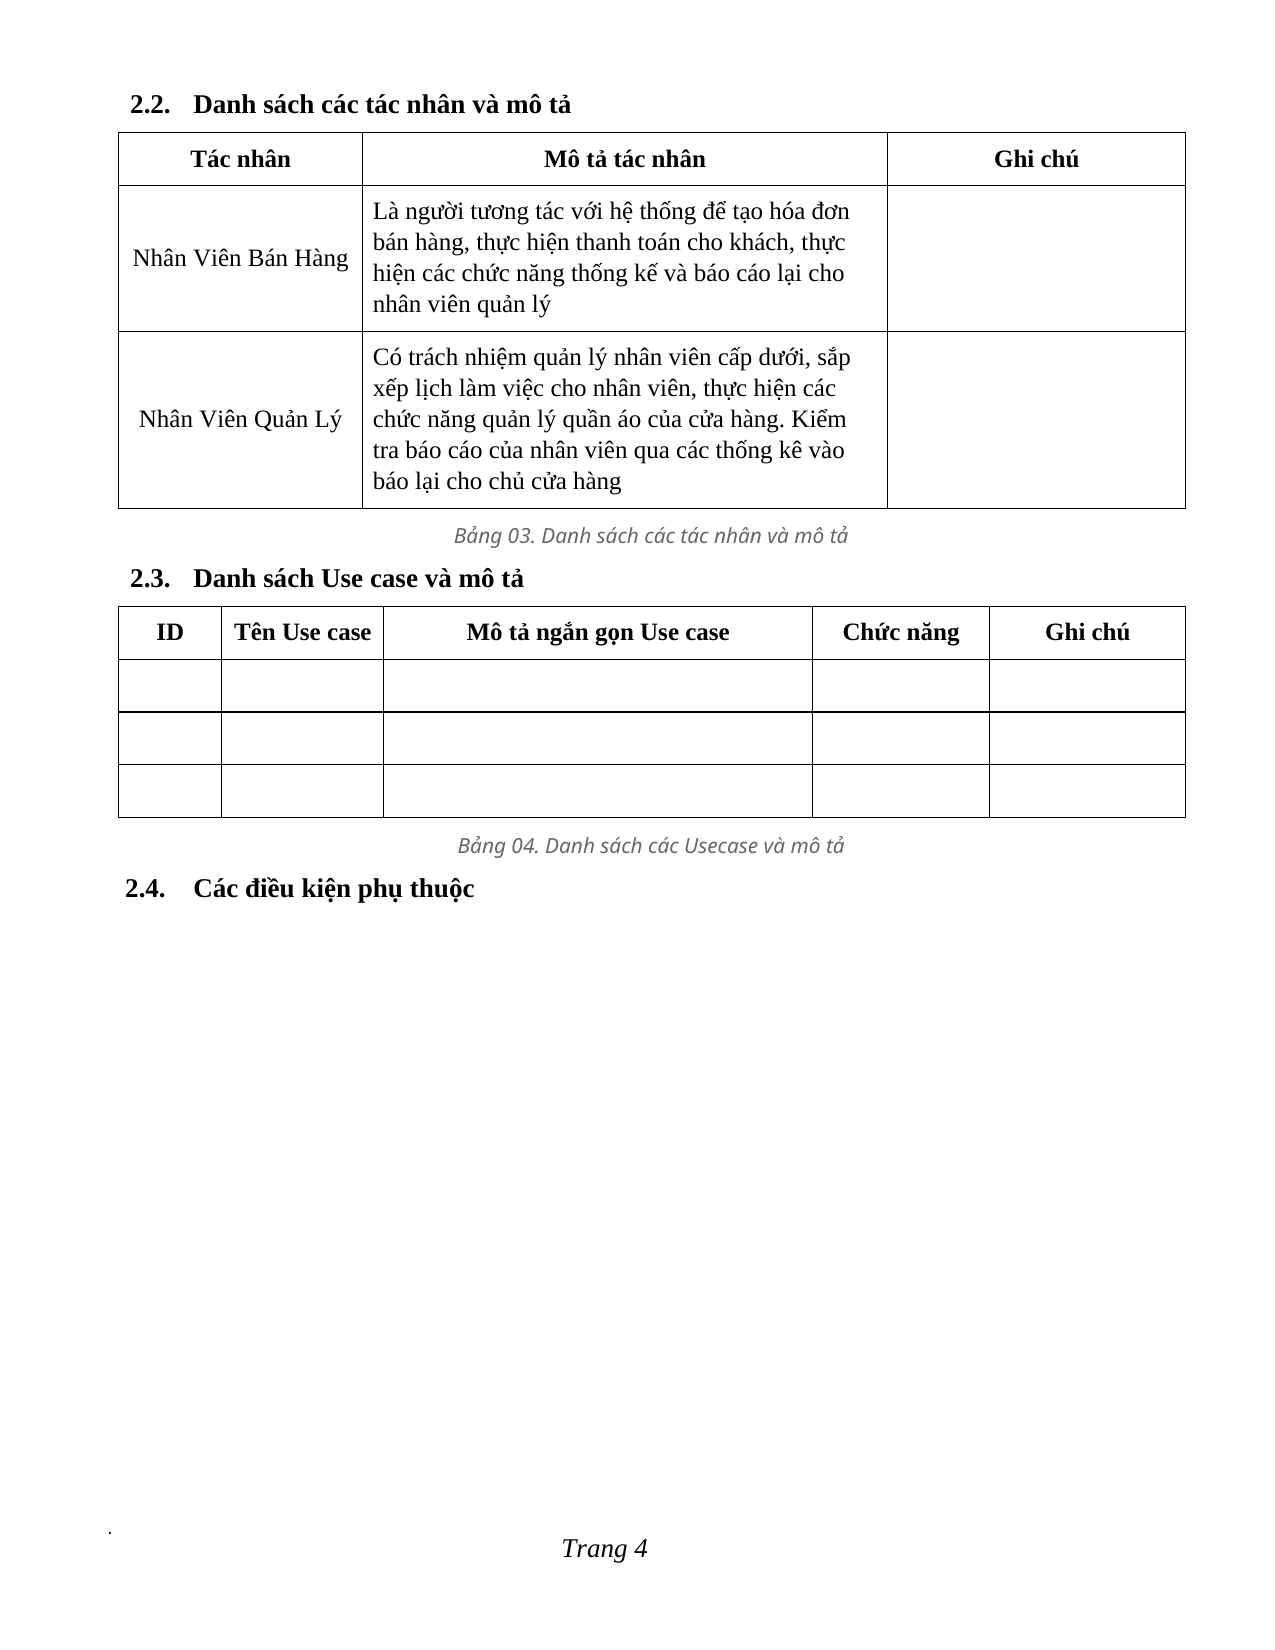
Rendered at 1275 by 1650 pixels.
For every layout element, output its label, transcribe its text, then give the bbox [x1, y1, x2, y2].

table_cell [384, 660, 812, 711]
table_cell [813, 765, 989, 817]
table_cell [119, 713, 221, 764]
table_cell [990, 713, 1185, 764]
table_cell [813, 713, 989, 764]
table_cell Nhân Viên Quản Lý [119, 332, 362, 508]
text Các điều kiện phụ thuộc [125, 872, 1186, 903]
table_header ID [119, 607, 221, 658]
table_cell [119, 660, 221, 711]
table_cell [384, 765, 812, 817]
table_cell Có trách nhiệm quản lý nhân viên cấp dưới, sắp xếp lịch làm việc cho nhân viên, thực hiện các chức năng quản lý quần áo của cửa hàng. Kiểm tra báo cáo của nhân viên qua các thống kê vào báo lại cho chủ cửa hàng [363, 332, 887, 508]
table_cell [813, 660, 989, 711]
text Danh sách Use case và mô tả [130, 562, 1186, 593]
table_cell [990, 765, 1185, 817]
table_cell [119, 765, 221, 817]
subtitle Bảng 03. Danh sách các tác nhân và mô tả [118, 521, 1186, 550]
table_cell [888, 332, 1185, 508]
table_header Tác nhân [119, 133, 362, 185]
table_cell Là người tương tác với hệ thống để tạo hóa đơn bán hàng, thực hiện thanh toán cho khách, thực hiện các chức năng thống kế và báo cáo lại cho nhân viên quản lý [363, 186, 887, 331]
table_header Mô tả tác nhân [363, 133, 887, 185]
table_header Chức năng [813, 607, 989, 658]
table_cell Nhân Viên Bán Hàng [119, 186, 362, 331]
table_header Ghi chú [888, 133, 1185, 185]
text Danh sách các tác nhân và mô tả [130, 89, 1186, 120]
table_header Tên Use case [222, 607, 383, 658]
subtitle Bảng 04. Danh sách các Usecase và mô tả [118, 831, 1186, 859]
table_cell [222, 713, 383, 764]
table_cell [222, 765, 383, 817]
table_header Ghi chú [990, 607, 1185, 658]
table_cell [990, 660, 1185, 711]
table_cell [384, 713, 812, 764]
table_cell [888, 186, 1185, 331]
table_cell [222, 660, 383, 711]
table_header Mô tả ngắn gọn Use case [384, 607, 812, 658]
